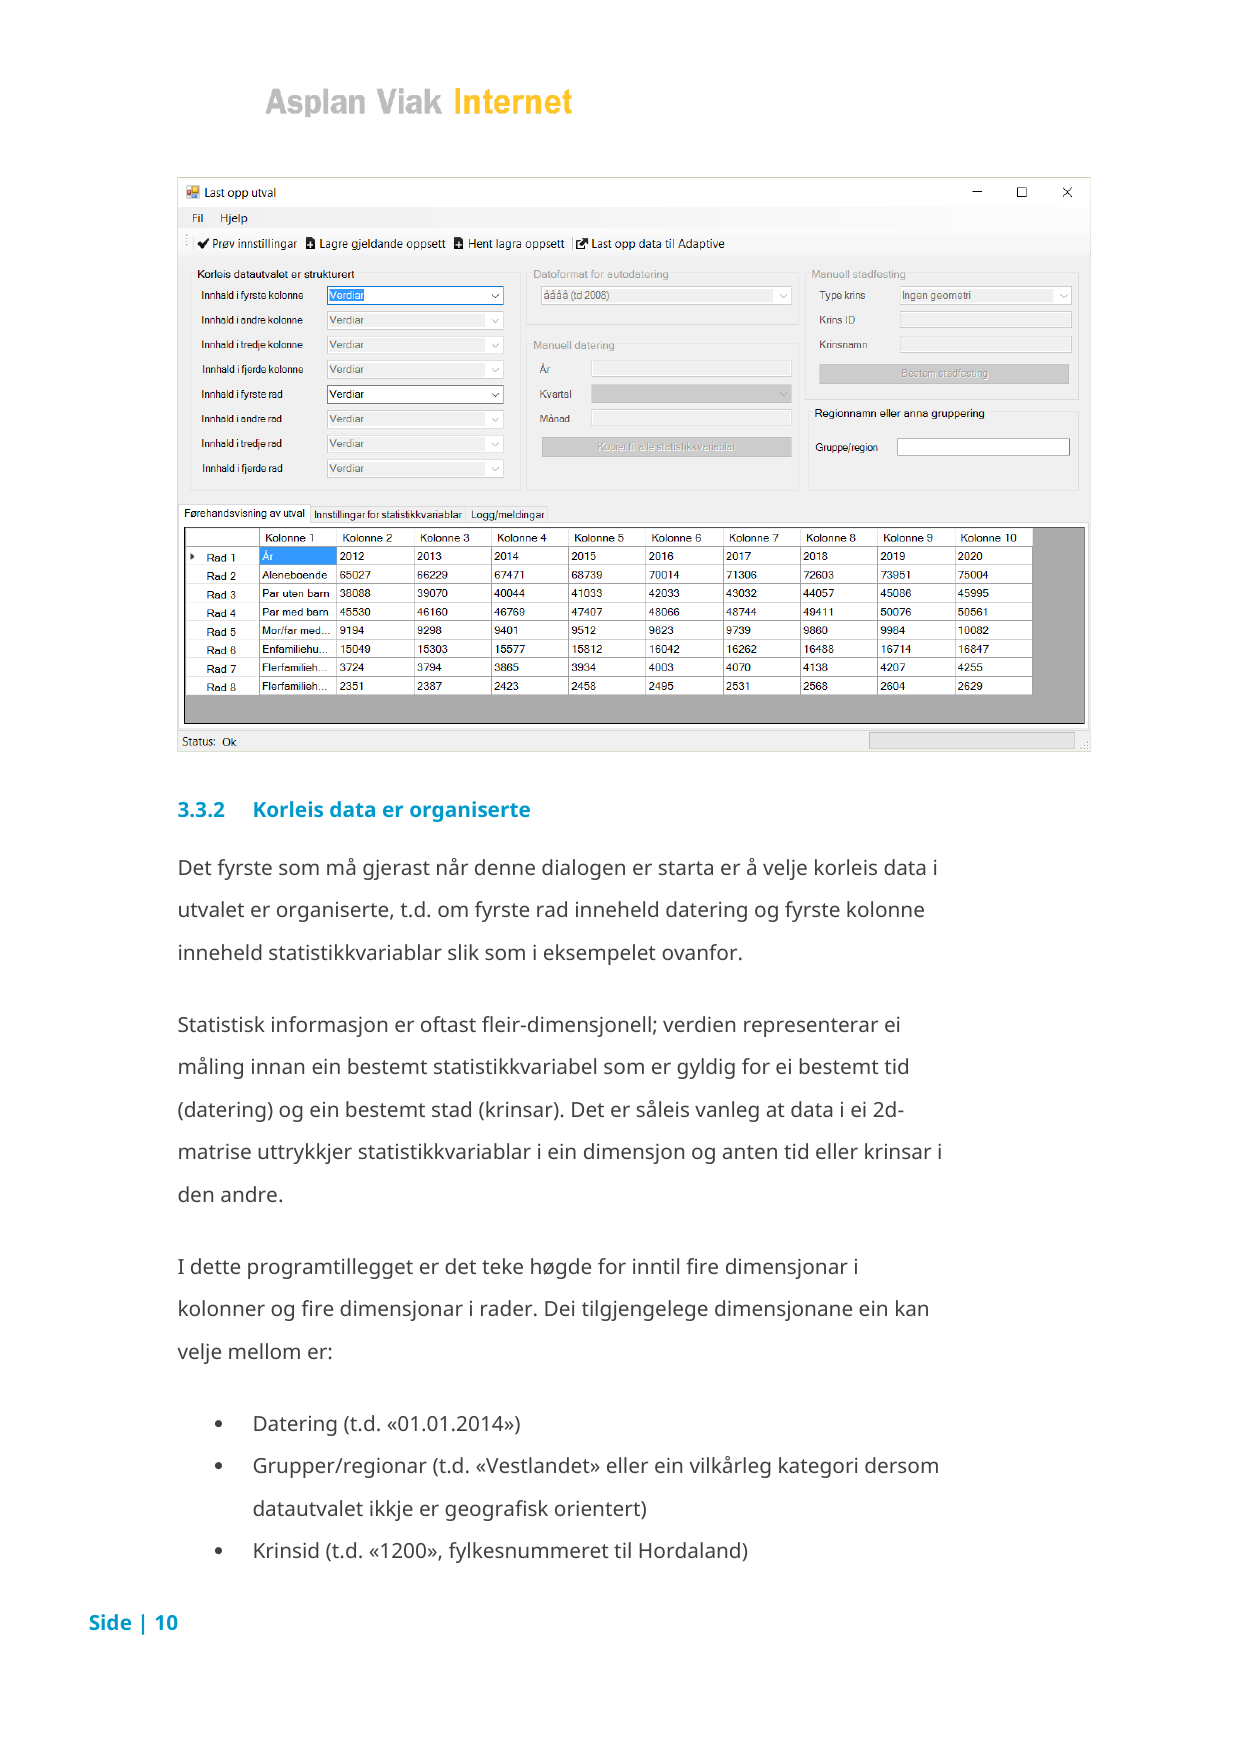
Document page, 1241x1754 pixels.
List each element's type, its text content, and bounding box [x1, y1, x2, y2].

list Datering (t.d. «01.01.2014») [215, 1409, 945, 1437]
list Grupper/regionar (t.d. «Vestlandet» eller ein vilkårleg kategori dersom datautvalet ikkje er geografisk orientert) [215, 1451, 945, 1522]
picture [265, 88, 572, 119]
text I dette programtillegget er det teke høgde for inntil fire dimensjonar i kolonner og fire dimensjonar i rader. Dei tilgjengelege dimensjonane ein kan velje mellom er: [177, 1252, 945, 1366]
list Krinsid (t.d. «1200», fylkesnummeret til Hordaland) [215, 1537, 945, 1565]
picture [177, 177, 1091, 752]
text Det fyrste som må gjerast når denne dialogen er starta er å velje korleis data i utvalet er organiserte, t.d. om fyrste rad inneheld datering og fyrste kolonne inneheld statistikkvariablar slik som i eksempelet ovanfor. [177, 853, 945, 966]
subtitle Korleis data er organiserte [177, 795, 945, 823]
text Statistisk informasjon er oftast fleir-dimensjonell; verdien representerar ei måling innan ein bestemt statistikkvariabel som er gyldig for ei bestemt tid (datering) og ein bestemt stad (krinsar). Det er såleis vanleg at data i ei 2d-matrise uttrykkjer statistikkvariablar i ein dimensjon og anten tid eller krinsar i den andre. [177, 1010, 945, 1208]
